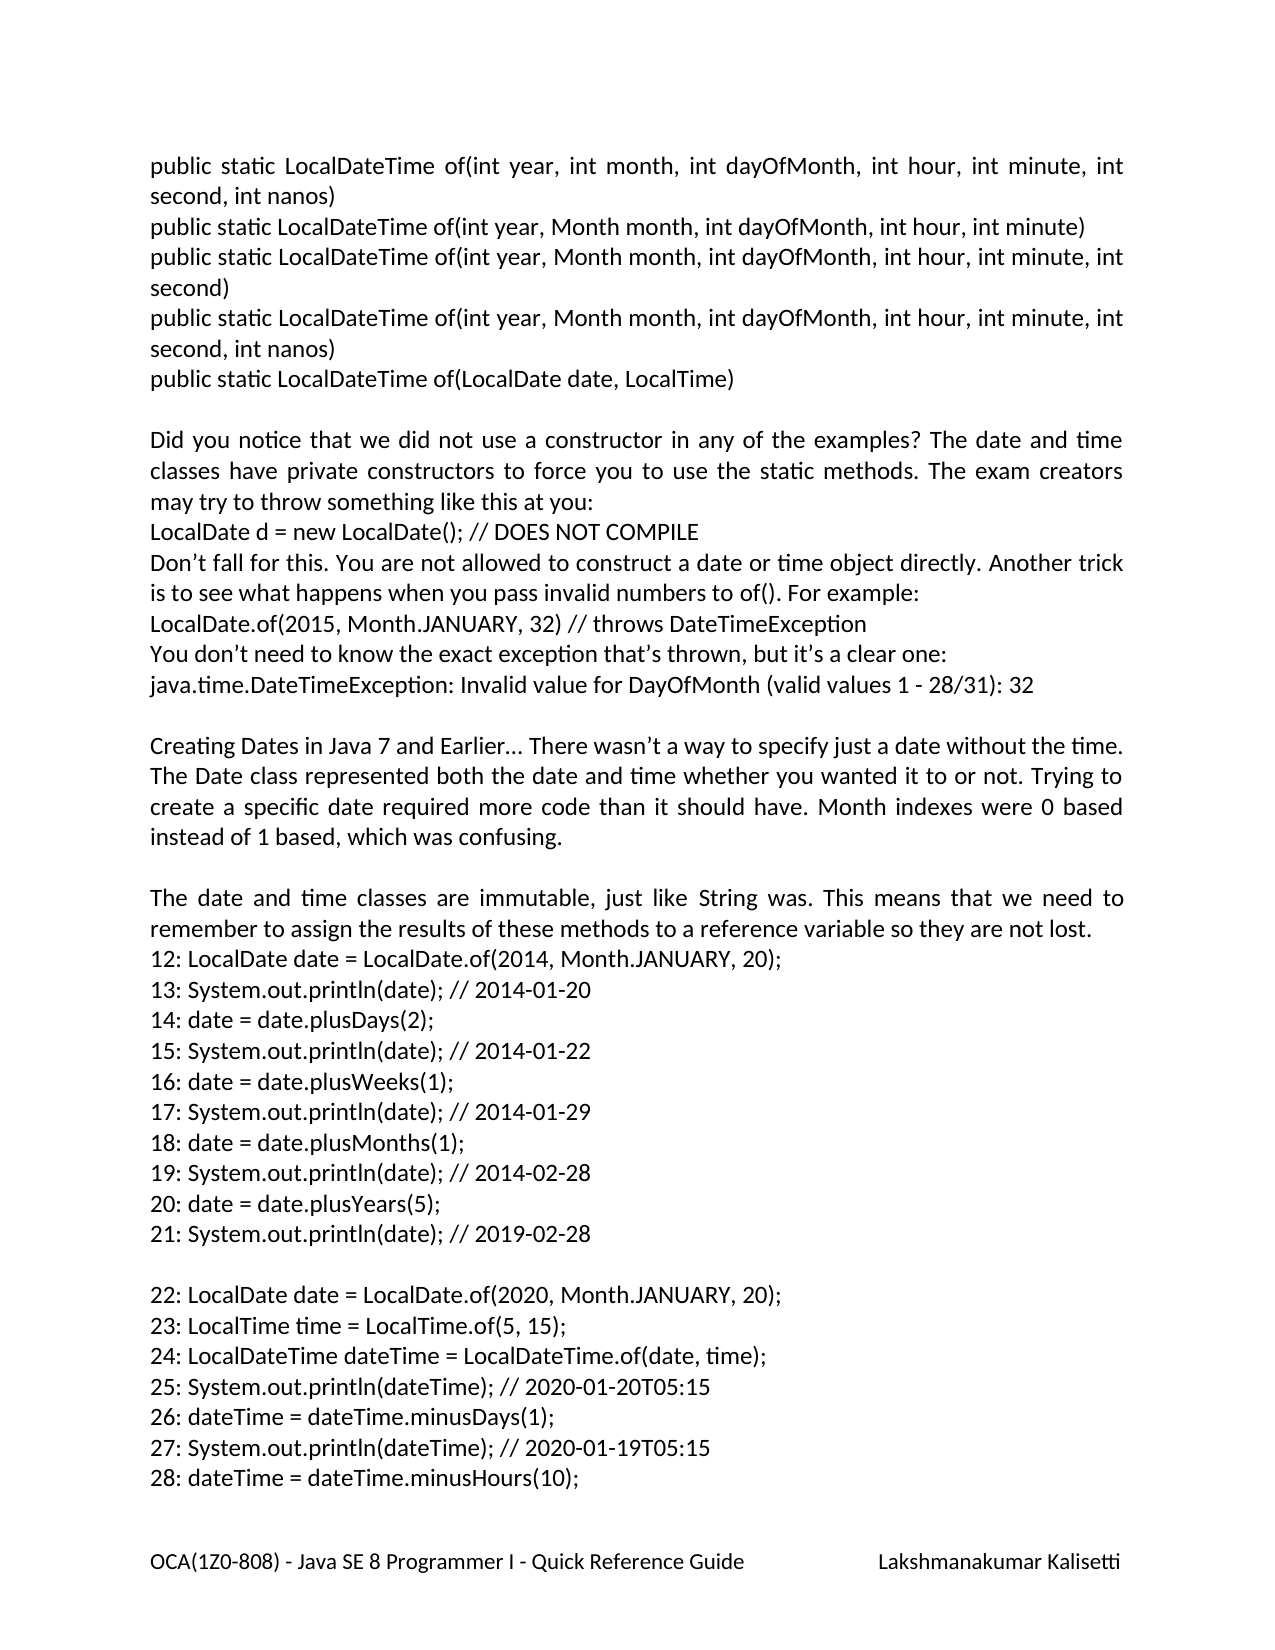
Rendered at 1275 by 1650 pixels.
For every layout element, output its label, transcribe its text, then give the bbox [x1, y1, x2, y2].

text Did you notice that we did not use a constructor in any of the examples? The date and time classes have private constructors to force you to use the static methods. The exam creators may try to throw something like this at you: [150, 425, 1125, 516]
text LocalDate.of(2015, Month.JANUARY, 32) // throws DateTimeException [150, 608, 1125, 638]
text 13: System.out.println(date); // 2014-01-20 [150, 974, 1125, 1004]
text 25: System.out.println(dateTime); // 2020-01-20T05:15 [150, 1371, 1125, 1401]
text 23: LocalTime time = LocalTime.of(5, 15); [150, 1310, 1125, 1340]
text 16: date = date.plusWeeks(1); [150, 1066, 1125, 1096]
text java.time.DateTimeException: Invalid value for DayOfMonth (valid values 1 - 28/31): 32 [150, 669, 1125, 699]
text 19: System.out.println(date); // 2014-02-28 [150, 1157, 1125, 1188]
text The date and time classes are immutable, just like String was. This means that we need to remember to assign the results of these methods to a reference variable so they are not lost. [150, 882, 1125, 943]
text public static LocalDateTime of(LocalDate date, LocalTime) [150, 364, 1125, 394]
text 24: LocalDateTime dateTime = LocalDateTime.of(date, time); [150, 1340, 1125, 1371]
text 27: System.out.println(dateTime); // 2020-01-19T05:15 [150, 1432, 1125, 1462]
text You don’t need to know the exact exception that’s thrown, but it’s a clear one: [150, 638, 1125, 669]
text 12: LocalDate date = LocalDate.of(2014, Month.JANUARY, 20); [150, 943, 1125, 974]
text 18: date = date.plusMonths(1); [150, 1127, 1125, 1157]
text 21: System.out.println(date); // 2019-02-28 [150, 1218, 1125, 1249]
text 14: date = date.plusDays(2); [150, 1004, 1125, 1035]
text 28: dateTime = dateTime.minusHours(10); [150, 1462, 1125, 1493]
text Creating Dates in Java 7 and Earlier… There wasn’t a way to specify just a date without the time. The Date class represented both the date and time whether you wanted it to or not. Trying to create a specific date required more code than it should have. Month indexes were 0 based instead of 1 based, which was confusing. [150, 730, 1125, 852]
text 26: dateTime = dateTime.minusDays(1); [150, 1401, 1125, 1432]
text public static LocalDateTime of(int year, Month month, int dayOfMonth, int hour, int minute) [150, 211, 1125, 242]
text Don’t fall for this. You are not allowed to construct a date or time object directly. Another trick is to see what happens when you pass invalid numbers to of(). For example: [150, 547, 1125, 608]
text public static LocalDateTime of(int year, int month, int dayOfMonth, int hour, int minute, int second, int nanos) [150, 150, 1125, 211]
text 17: System.out.println(date); // 2014-01-29 [150, 1096, 1125, 1127]
text LocalDate d = new LocalDate(); // DOES NOT COMPILE [150, 516, 1125, 547]
text public static LocalDateTime of(int year, Month month, int dayOfMonth, int hour, int minute, int second) [150, 242, 1125, 303]
text 15: System.out.println(date); // 2014-01-22 [150, 1035, 1125, 1066]
text 20: date = date.plusYears(5); [150, 1188, 1125, 1218]
text 22: LocalDate date = LocalDate.of(2020, Month.JANUARY, 20); [150, 1279, 1125, 1310]
text public static LocalDateTime of(int year, Month month, int dayOfMonth, int hour, int minute, int second, int nanos) [150, 303, 1125, 364]
